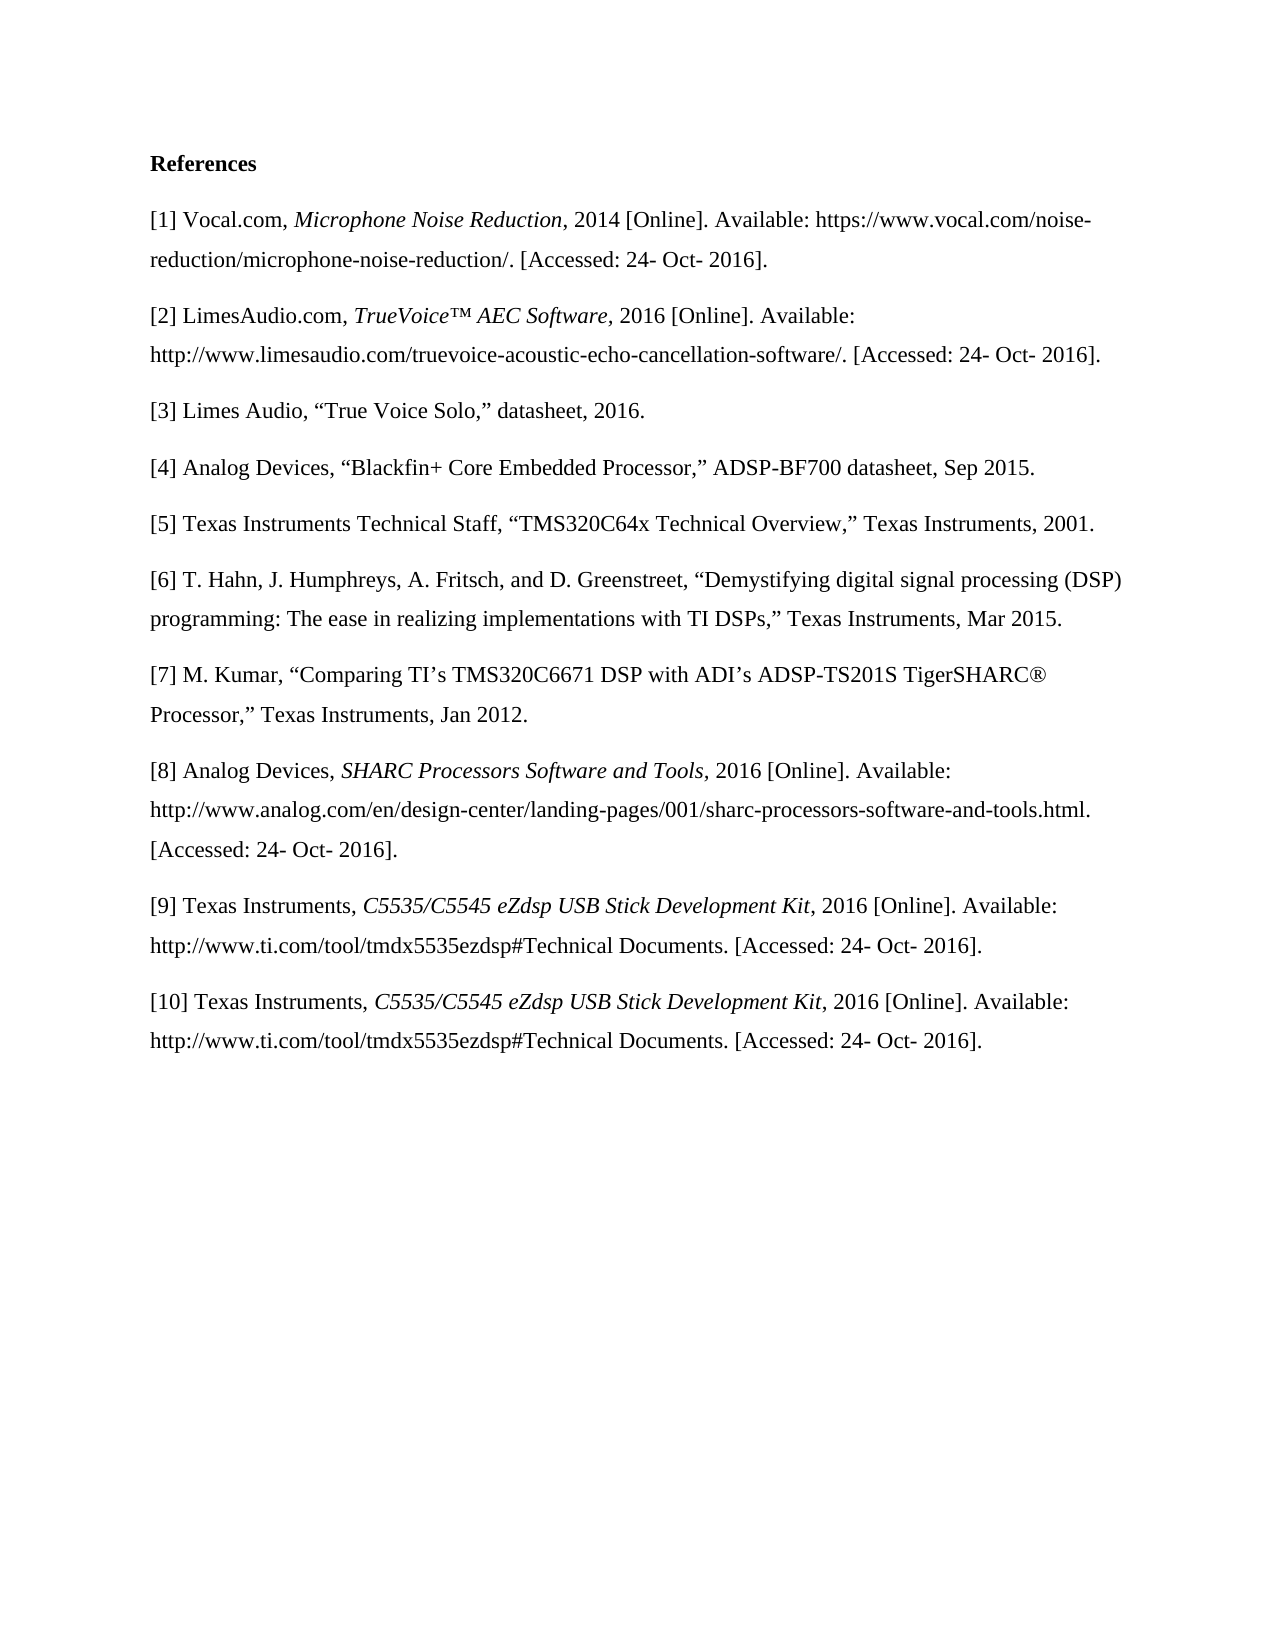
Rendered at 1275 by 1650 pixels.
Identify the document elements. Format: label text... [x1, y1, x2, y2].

text [7] M. Kumar, “Comparing TI’s TMS320C6671 DSP with ADI’s ADSP-TS201S TigerSHARC® Processor,” Texas Instruments, Jan 2012. [150, 661, 1125, 727]
text [10] Texas Instruments, C5535/C5545 eZdsp USB Stick Development Kit, 2016 [Online]. Available: http://www.ti.com/tool/tmdx5535ezdsp#Technical Documents. [Accessed: 24- Oct- 2016]. [150, 988, 1125, 1054]
text [5] Texas Instruments Technical Staff, “TMS320C64x Technical Overview,” Texas Instruments, 2001. [150, 510, 1125, 536]
text [3] Limes Audio, “True Voice Solo,” datasheet, 2016. [150, 397, 1125, 424]
text [9] Texas Instruments, C5535/C5545 eZdsp USB Stick Development Kit, 2016 [Online]. Available: http://www.ti.com/tool/tmdx5535ezdsp#Technical Documents. [Accessed: 24- Oct- 2016]. [150, 892, 1125, 958]
text References [150, 150, 1125, 176]
text [8] Analog Devices, SHARC Processors Software and Tools, 2016 [Online]. Available: http://www.analog.com/en/design-center/landing-pages/001/sharc-processors-software-and-tools.html. [Accessed: 24- Oct- 2016]. [150, 757, 1125, 862]
text [4] Analog Devices, “Blackfin+ Core Embedded Processor,” ADSP-BF700 datasheet, Sep 2015. [150, 453, 1125, 480]
text [6] T. Hahn, J. Humphreys, A. Fritsch, and D. Greenstreet, “Demystifying digital signal processing (DSP) programming: The ease in realizing implementations with TI DSPs,” Texas Instruments, Mar 2015. [150, 566, 1125, 632]
text [1] Vocal.com, Microphone Noise Reduction, 2014 [Online]. Available: https://www.vocal.com/noise-reduction/microphone-noise-reduction/. [Accessed: 24- Oct- 2016]. [150, 206, 1125, 272]
text [2] LimesAudio.com, TrueVoice™ AEC Software, 2016 [Online]. Available: http://www.limesaudio.com/truevoice-acoustic-echo-cancellation-software/. [Accessed: 24- Oct- 2016]. [150, 302, 1125, 368]
